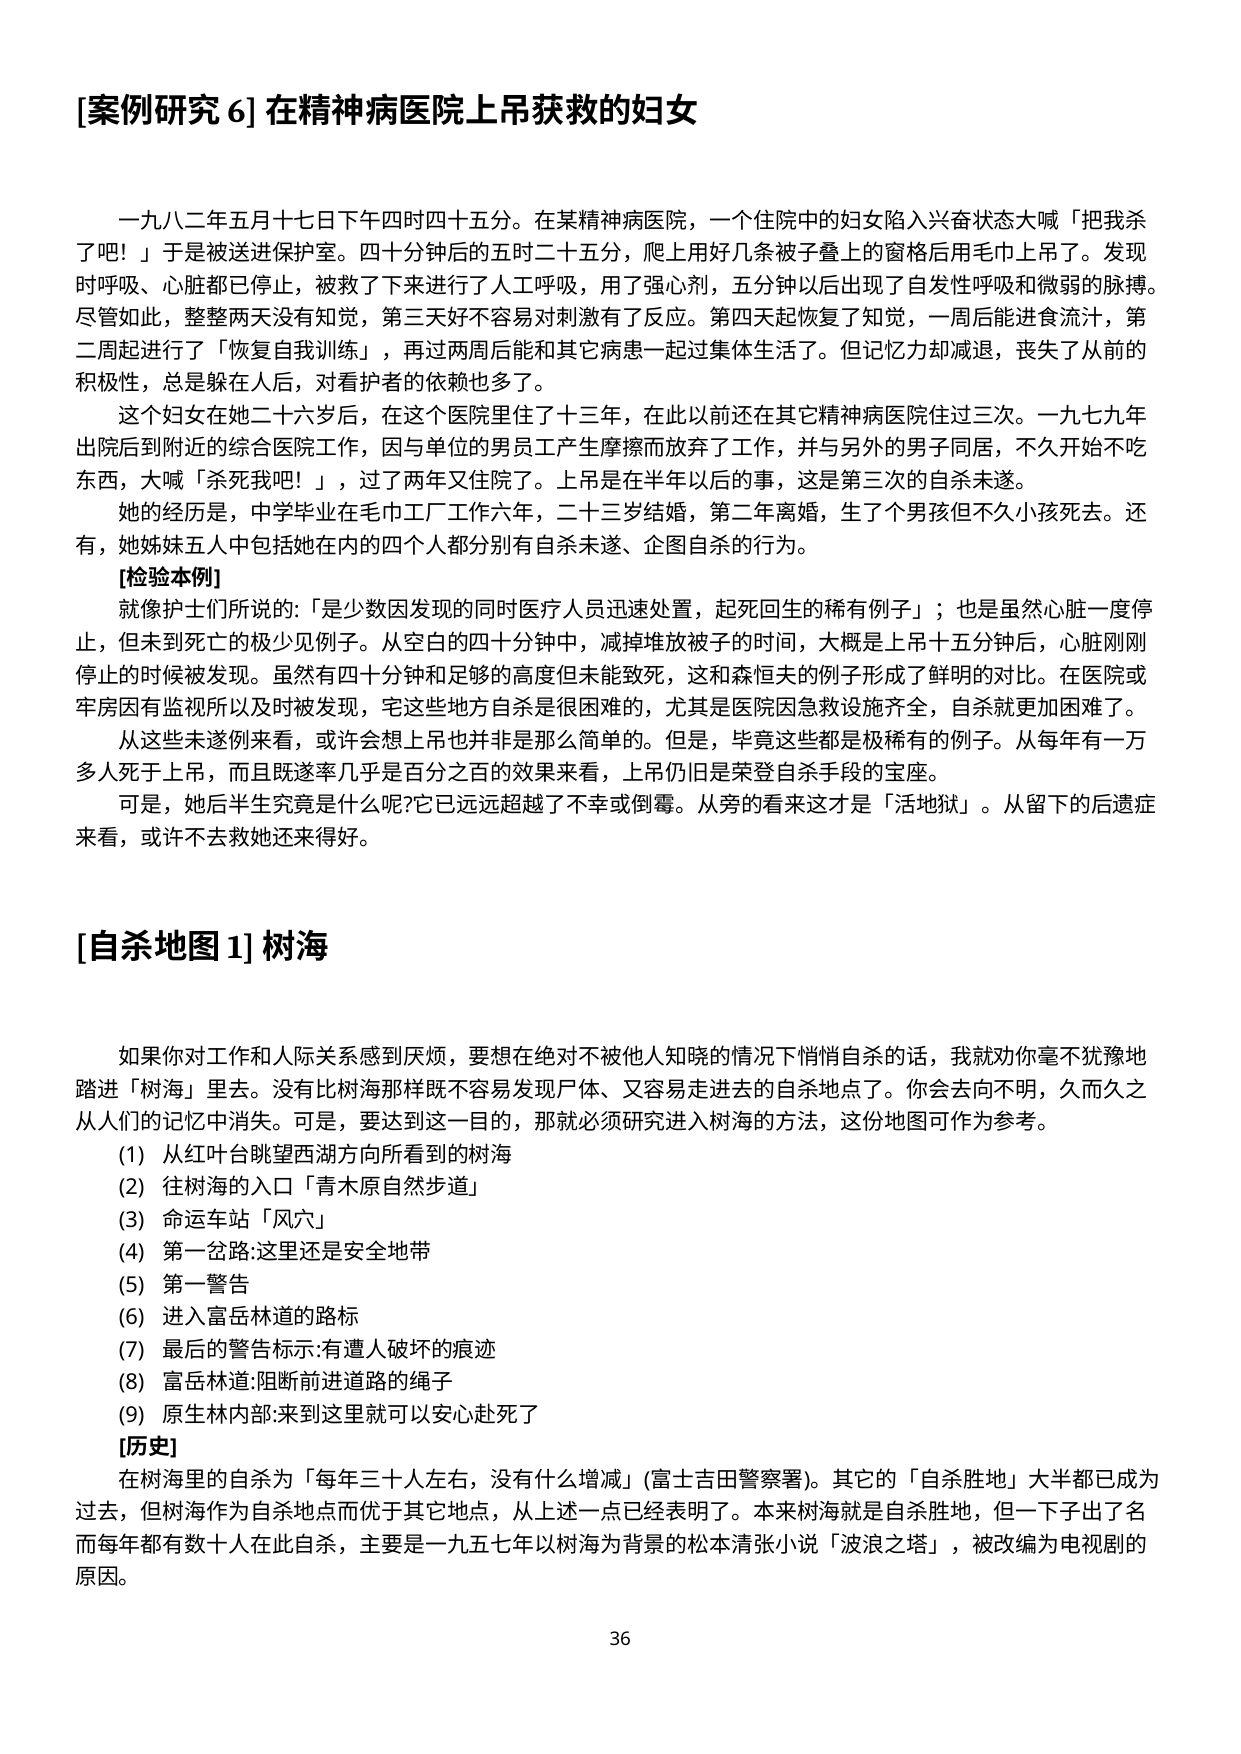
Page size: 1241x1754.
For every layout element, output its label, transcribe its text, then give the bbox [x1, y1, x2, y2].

text 在树海里的自杀为「每年三十人左右，没有什么增减」(富士吉田警察署)。其它的「自杀胜地」大半都已成为过去，但树海作为自杀地点而优于其它地点，从上述一点已经表明了。本来树海就是自杀胜地，但一下子出了名而每年都有数十人在此自杀，主要是一九五七年以树海为背景的松本清张小说「波浪之塔」，被改编为电视剧的原因。 [75, 1461, 1165, 1591]
text [历史] [75, 1429, 1165, 1461]
text (8) 富岳林道:阻断前进道路的绳子 [75, 1364, 1165, 1396]
text (5) 第一警告 [75, 1266, 1165, 1299]
subtitle [自杀地图1] 树海 [75, 912, 1165, 977]
text 这个妇女在她二十六岁后，在这个医院里住了十三年，在此以前还在其它精神病医院住过三次。一九七九年出院后到附近的综合医院工作，因与单位的男员工产生摩擦而放弃了工作，并与另外的男子同居，不久开始不吃东西，大喊「杀死我吧！」，过了两年又住院了。上吊是在半年以后的事，这是第三次的自杀未遂。 [75, 397, 1165, 495]
text (2) 往树海的入口「青木原自然步道」 [75, 1169, 1165, 1201]
text (1) 从红叶台眺望西湖方向所看到的树海 [75, 1136, 1165, 1169]
text 如果你对工作和人际关系感到厌烦，要想在绝对不被他人知晓的情况下悄悄自杀的话，我就劝你毫不犹豫地踏进「树海」里去。没有比树海那样既不容易发现尸体、又容易走进去的自杀地点了。你会去向不明，久而久之从人们的记忆中消失。可是，要达到这一目的，那就必须研究进入树海的方法，这份地图可作为参考。 [75, 1039, 1165, 1136]
text (6) 进入富岳林道的路标 [75, 1299, 1165, 1331]
text [检验本例] [75, 560, 1165, 592]
text 她的经历是，中学毕业在毛巾工厂工作六年，二十三岁结婚，第二年离婚，生了个男孩但不久小孩死去。还有，她姊妹五人中包括她在内的四个人都分别有自杀未遂、企图自杀的行为。 [75, 495, 1165, 560]
text (3) 命运车站「风穴」 [75, 1201, 1165, 1234]
text 就像护士们所说的:「是少数因发现的同时医疗人员迅速处置，起死回生的稀有例子」；也是虽然心脏一度停止，但未到死亡的极少见例子。从空白的四十分钟中，减掉堆放被子的时间，大概是上吊十五分钟后，心脏刚刚停止的时候被发现。虽然有四十分钟和足够的高度但未能致死，这和森恒夫的例子形成了鲜明的对比。在医院或牢房因有监视所以及时被发现，宅这些地方自杀是很困难的，尤其是医院因急救设施齐全，自杀就更加困难了。 [75, 592, 1165, 722]
text (9) 原生林内部:来到这里就可以安心赴死了 [75, 1396, 1165, 1429]
text 一九八二年五月十七日下午四时四十五分。在某精神病医院，一个住院中的妇女陷入兴奋状态大喊「把我杀了吧！」于是被送进保护室。四十分钟后的五时二十五分，爬上用好几条被子叠上的窗格后用毛巾上吊了。发现时呼吸、心脏都已停止，被救了下来进行了人工呼吸，用了强心剂，五分钟以后出现了自发性呼吸和微弱的脉搏。尽管如此，整整两天没有知觉，第三天好不容易对刺激有了反应。第四天起恢复了知觉，一周后能进食流汁，第二周起进行了「恢复自我训练」，再过两周后能和其它病患一起过集体生活了。但记忆力却减退，丧失了从前的积极性，总是躲在人后，对看护者的依赖也多了。 [75, 202, 1165, 397]
text (7) 最后的警告标示:有遭人破坏的痕迹 [75, 1331, 1165, 1364]
subtitle [案例研究6] 在精神病医院上吊获救的妇女 [75, 75, 1165, 140]
text 从这些未遂例来看，或许会想上吊也并非是那么简单的。但是，毕竟这些都是极稀有的例子。从每年有一万多人死于上吊，而且既遂率几乎是百分之百的效果来看，上吊仍旧是荣登自杀手段的宝座。 [75, 722, 1165, 787]
text (4) 第一岔路:这里还是安全地带 [75, 1234, 1165, 1266]
text 可是，她后半生究竟是什么呢?它已远远超越了不幸或倒霉。从旁的看来这才是「活地狱」。从留下的后遗症来看，或许不去救她还来得好。 [75, 787, 1165, 852]
